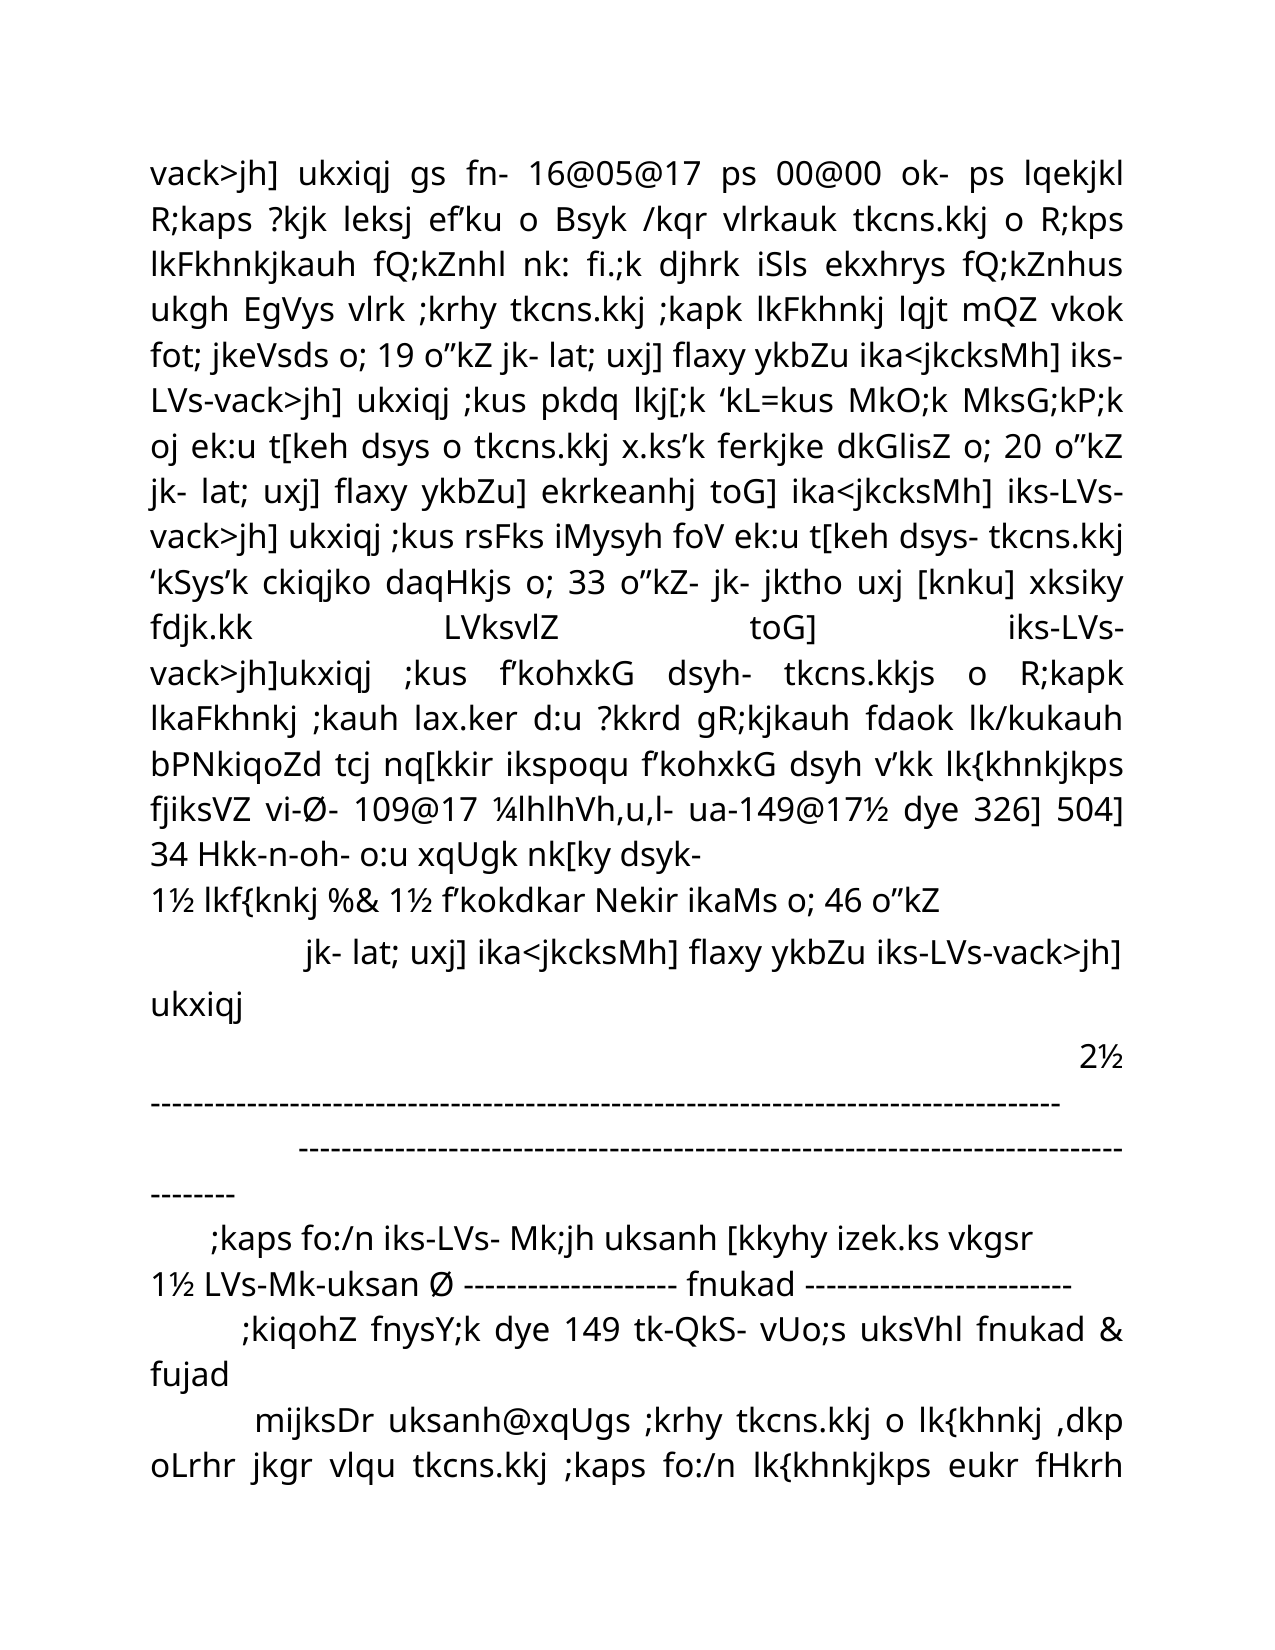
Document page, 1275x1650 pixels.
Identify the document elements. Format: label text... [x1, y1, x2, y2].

text jk- lat; uxj] ika<jkcksMh] flaxy ykbZu iks-LVs-vack>jh] ukxiqj [150, 929, 1125, 1026]
text 1½ LVs-Mk-uksan Ø -------------------- fnukad ------------------------- [150, 1260, 1125, 1306]
text ;kaps fo:/n iks-LVs- Mk;jh uksanh [kkyhy izek.ks vkgsr [150, 1215, 1125, 1260]
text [150, 1397, 1125, 1487]
text 2½ ------------------------------------------------------------------------------------- [150, 1033, 1125, 1124]
text ------------------------------------------------------------------------------------- [150, 1124, 1125, 1215]
text 1½ lkf{knkj %& 1½ f’kokdkar Nekir ikaMs o; 46 o”kZ [150, 877, 1125, 922]
text ;kiqohZ fnysY;k dye 149 tk-QkS- vUo;s uksVhl fnukad & fujad [150, 1306, 1125, 1397]
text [150, 150, 1125, 877]
